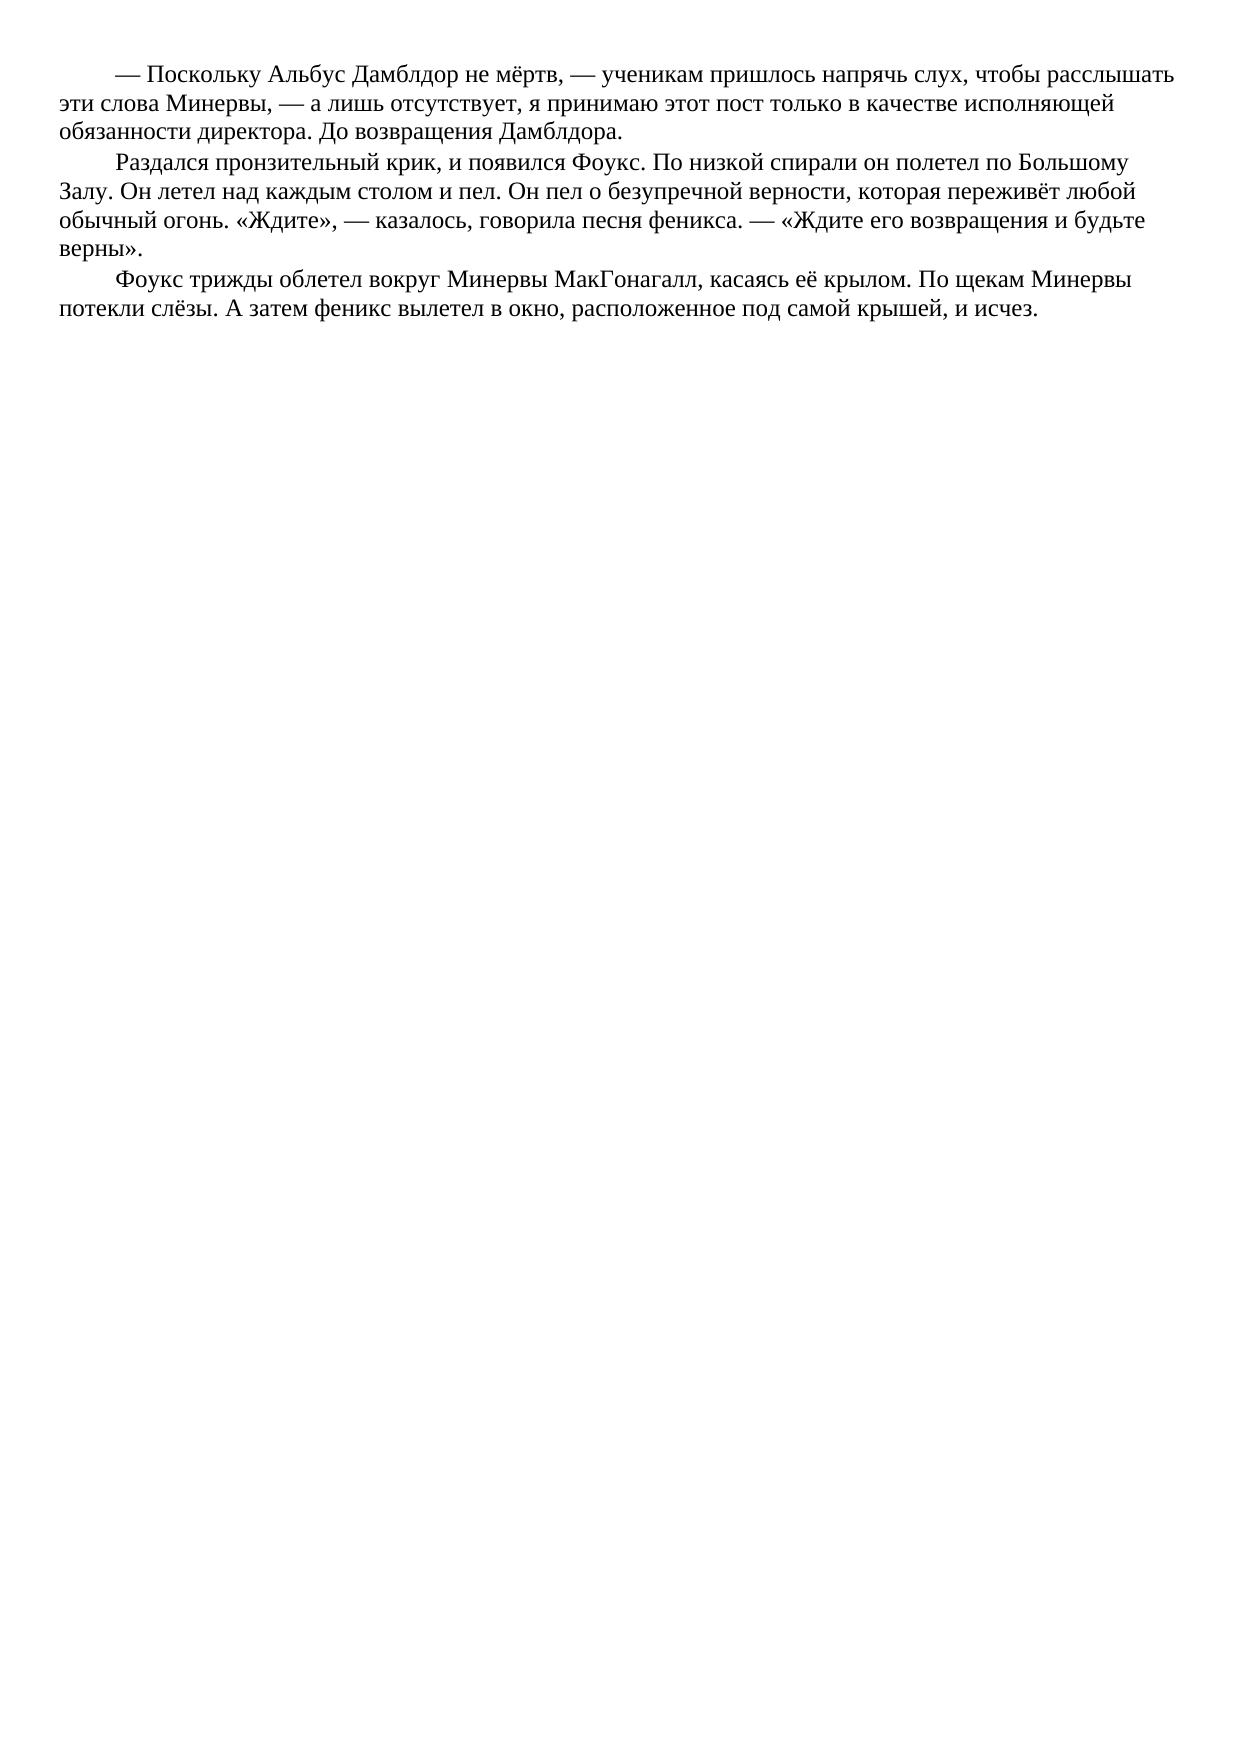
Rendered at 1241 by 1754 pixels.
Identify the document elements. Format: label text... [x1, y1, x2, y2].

text Фоукс трижды облетел вокруг Минервы МакГонагалл, касаясь её крылом. По щекам Минервы потекли слёзы. А затем феникс вылетел в окно, расположенное под самой крышей, и исчез. [59, 264, 1181, 322]
text — Поскольку Альбус Дамблдор не мёртв, — ученикам пришлось напрячь слух, чтобы расслышать эти слова Минервы, — а лишь отсутствует, я принимаю этот пост только в качестве исполняющей обязанности директора. До возвращения Дамблдора. [59, 59, 1181, 145]
text Раздался пронзительный крик, и появился Фоукс. По низкой спирали он полетел по Большому Залу. Он летел над каждым столом и пел. Он пел о безупречной верности, которая переживёт любой обычный огонь. «Ждите», — казалось, говорила песня феникса. — «Ждите его возвращения и будьте верны». [59, 147, 1181, 262]
